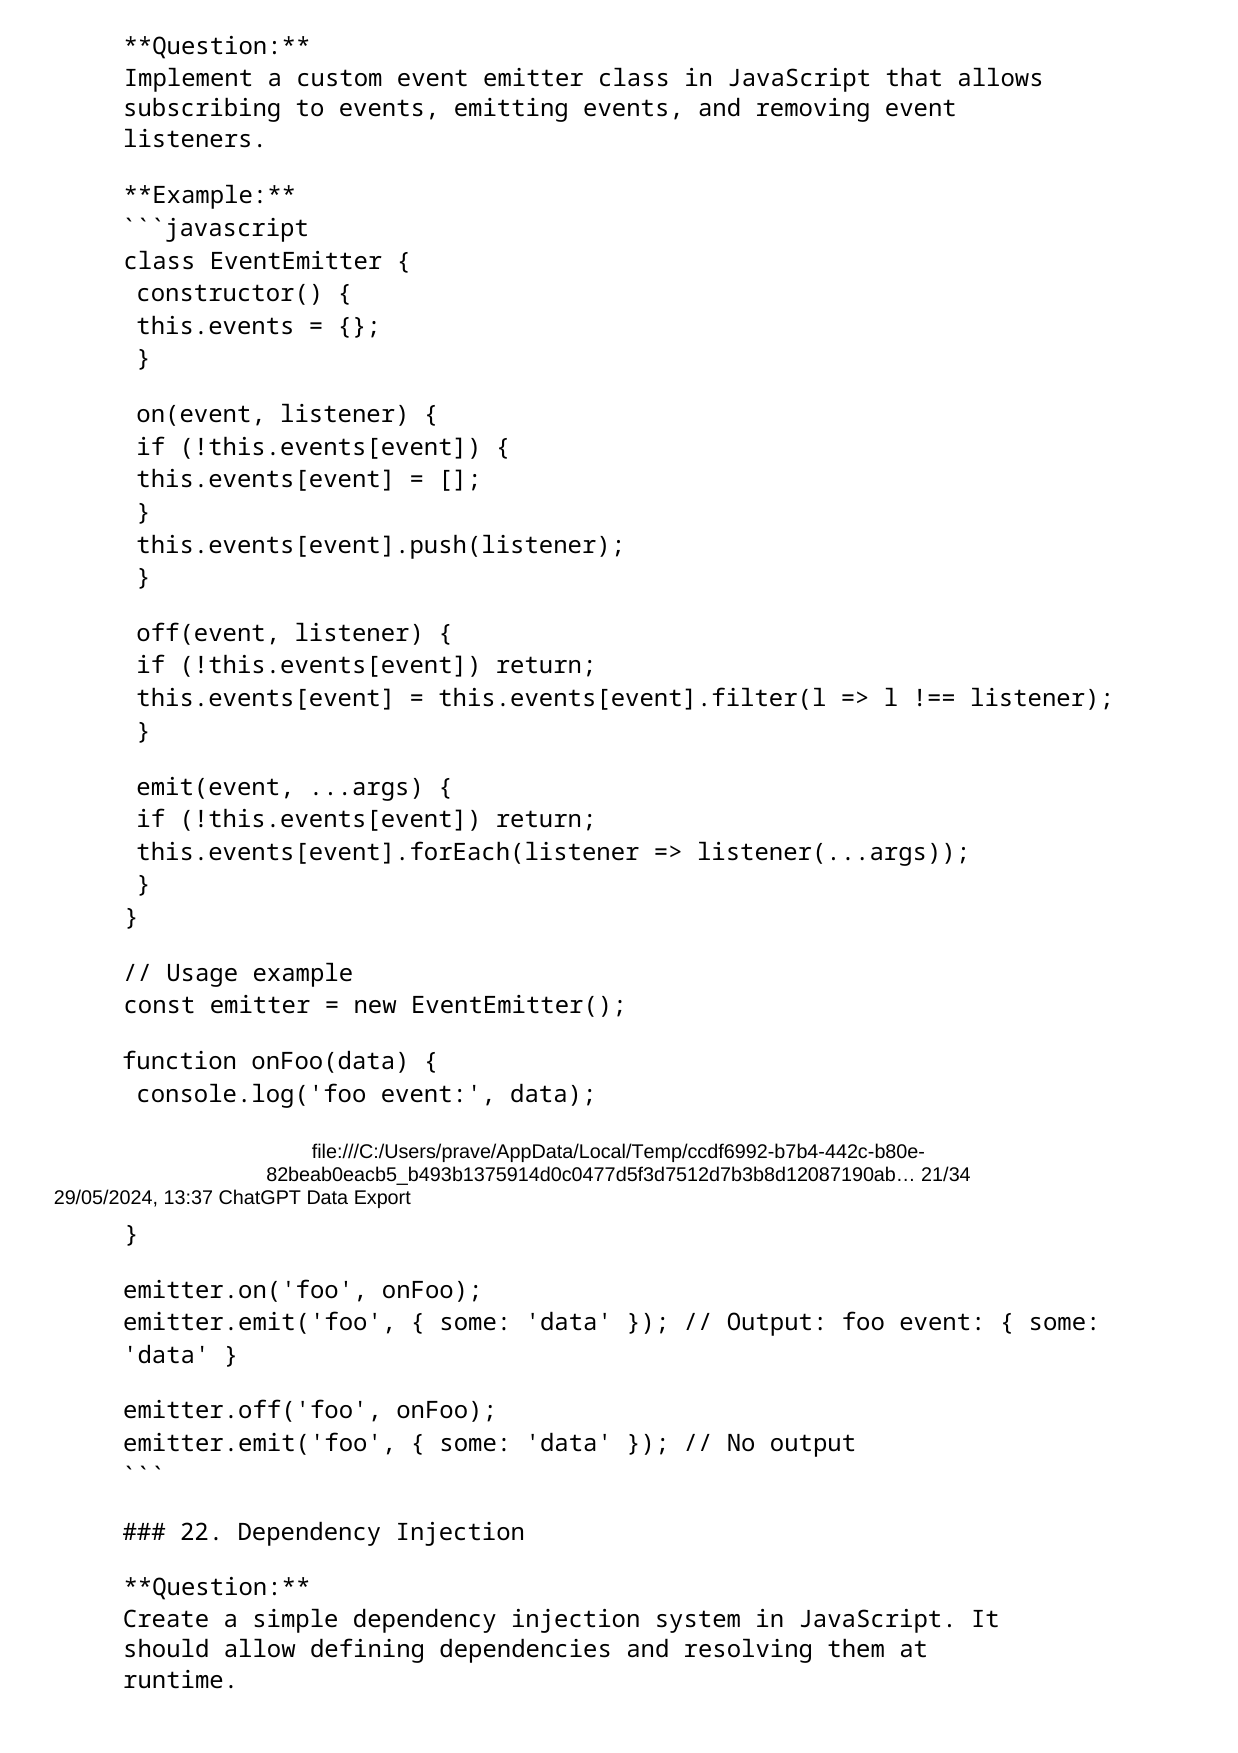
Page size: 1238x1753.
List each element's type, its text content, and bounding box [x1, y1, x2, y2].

text this.events[event] = []; [122, 462, 1184, 495]
text function onFoo(data) { [122, 1044, 1184, 1076]
text // Usage example [123, 955, 1184, 988]
text this.events = {}; [122, 309, 1184, 341]
text } [122, 560, 1184, 593]
text } [124, 1217, 1184, 1249]
text **Question:** [123, 1570, 1184, 1603]
text } [122, 495, 1184, 527]
text 29/05/2024, 13:37 ChatGPT Data Export [53, 1186, 1184, 1208]
text ### 22. Dependency Injection [122, 1514, 1184, 1547]
text } [122, 867, 1184, 900]
text constructor() { [122, 276, 1184, 309]
text if (!this.events[event]) { [122, 429, 1184, 462]
text const emitter = new EventEmitter(); [123, 988, 1184, 1021]
text if (!this.events[event]) return; [122, 802, 1184, 834]
text console.log('foo event:', data); [122, 1076, 1184, 1109]
text **Example:** [123, 178, 1184, 211]
text } [122, 713, 1184, 746]
text emit(event, ...args) { [122, 769, 1184, 802]
text } [124, 900, 1184, 932]
text file:///C:/Users/prave/AppData/Local/Temp/ccdf6992-b7b4-442c-b80e-82beab0eacb5_b493b1375914d0c0477d5f3d7512d7b3b8d12087190ab… 21/34 [53, 1140, 1184, 1186]
text emitter.emit('foo', { some: 'data' }); // No output [123, 1426, 1184, 1458]
text on(event, listener) { [122, 397, 1184, 429]
text this.events[event].forEach(listener => listener(...args)); [122, 834, 1184, 867]
text **Question:** [123, 29, 1184, 61]
text } [122, 341, 1184, 374]
text emitter.emit('foo', { some: 'data' }); // Output: foo event: { some: 'data' } [123, 1305, 1184, 1370]
text Create a simple dependency injection system in JavaScript. It should allow defining dependencies and resolving them at runtime. [123, 1603, 1051, 1696]
text if (!this.events[event]) return; [122, 648, 1184, 681]
text off(event, listener) { [122, 616, 1184, 648]
text this.events[event] = this.events[event].filter(l => l !== listener); [122, 681, 1184, 713]
text ``` [122, 1458, 1184, 1491]
text emitter.on('foo', onFoo); [123, 1272, 1184, 1305]
text ```javascript [122, 211, 1184, 243]
text emitter.off('foo', onFoo); [123, 1393, 1184, 1426]
text Implement a custom event emitter class in JavaScript that allows subscribing to events, emitting events, and removing event listeners. [123, 61, 1096, 154]
text this.events[event].push(listener); [122, 527, 1184, 560]
text class EventEmitter { [123, 243, 1184, 276]
